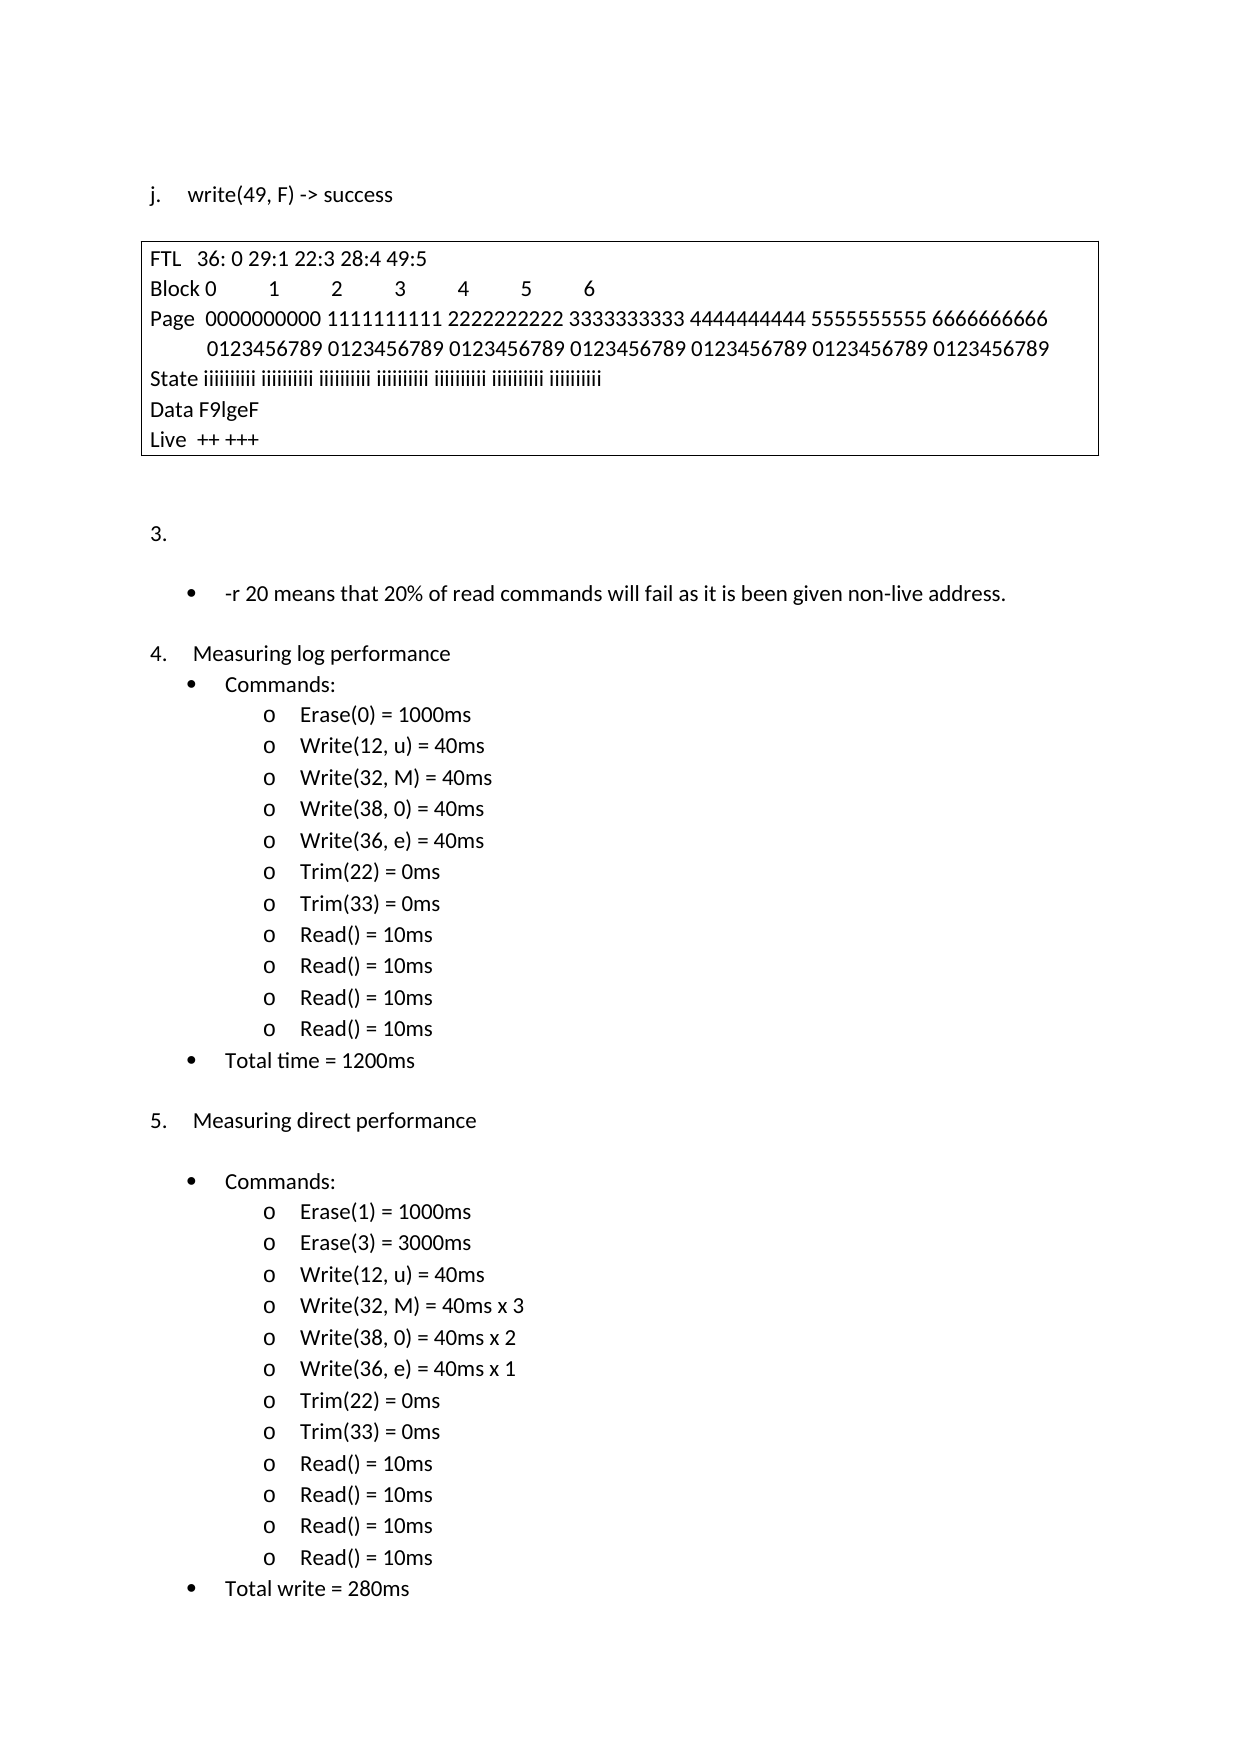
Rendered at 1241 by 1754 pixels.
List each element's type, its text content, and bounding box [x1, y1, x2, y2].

list Read() = 10ms [262, 983, 1090, 1012]
text Live ++ +++ [142, 422, 1098, 455]
list Trim(22) = 0ms [262, 1386, 1090, 1415]
list Write(36, e) = 40ms x 1 [262, 1354, 1090, 1383]
list Read() = 10ms [262, 952, 1090, 981]
list Commands: [187, 670, 1090, 698]
list Write(32, M) = 40ms [262, 763, 1090, 792]
list Measuring direct performance [150, 1106, 1090, 1134]
list -r 20 means that 20% of read commands will fail as it is been given non-live address. [187, 579, 1090, 607]
text Data F9lgeF [142, 392, 1098, 422]
text Block 0 1 2 3 4 5 6 [142, 271, 1098, 301]
list Read() = 10ms [262, 1480, 1090, 1509]
list Write(12, u) = 40ms [262, 1260, 1090, 1289]
list Total write = 280ms [187, 1574, 1090, 1603]
list Erase(3) = 3000ms [262, 1228, 1090, 1258]
list Read() = 10ms [262, 1512, 1090, 1541]
list Write(38, 0) = 40ms [262, 794, 1090, 823]
list Write(32, M) = 40ms x 3 [262, 1291, 1090, 1321]
text 0123456789 0123456789 0123456789 0123456789 0123456789 0123456789 0123456789 [142, 331, 1098, 361]
text FTL 36: 0 29:1 22:3 28:4 49:5 [142, 242, 1098, 271]
list Erase(1) = 1000ms [262, 1197, 1090, 1226]
list write(49, F) -> success [150, 180, 1090, 208]
text Page 0000000000 1111111111 2222222222 3333333333 4444444444 5555555555 6666666666 [142, 301, 1098, 331]
list Write(36, e) = 40ms [262, 826, 1090, 855]
list Total time = 1200ms [187, 1046, 1090, 1074]
list Trim(33) = 0ms [262, 889, 1090, 918]
list Trim(22) = 0ms [262, 857, 1090, 886]
list Measuring log performance [150, 639, 1090, 668]
list Erase(0) = 1000ms [262, 700, 1090, 729]
list Commands: [187, 1167, 1090, 1195]
list Read() = 10ms [262, 1014, 1090, 1044]
list Write(12, u) = 40ms [262, 731, 1090, 761]
list Write(38, 0) = 40ms x 2 [262, 1323, 1090, 1352]
list Read() = 10ms [262, 1543, 1090, 1572]
text State iiiiiiiiii iiiiiiiiii iiiiiiiiii iiiiiiiiii iiiiiiiiii iiiiiiiiii iiiiiiiiii [142, 361, 1098, 392]
list Read() = 10ms [262, 920, 1090, 949]
list Trim(33) = 0ms [262, 1417, 1090, 1446]
list Read() = 10ms [262, 1449, 1090, 1478]
